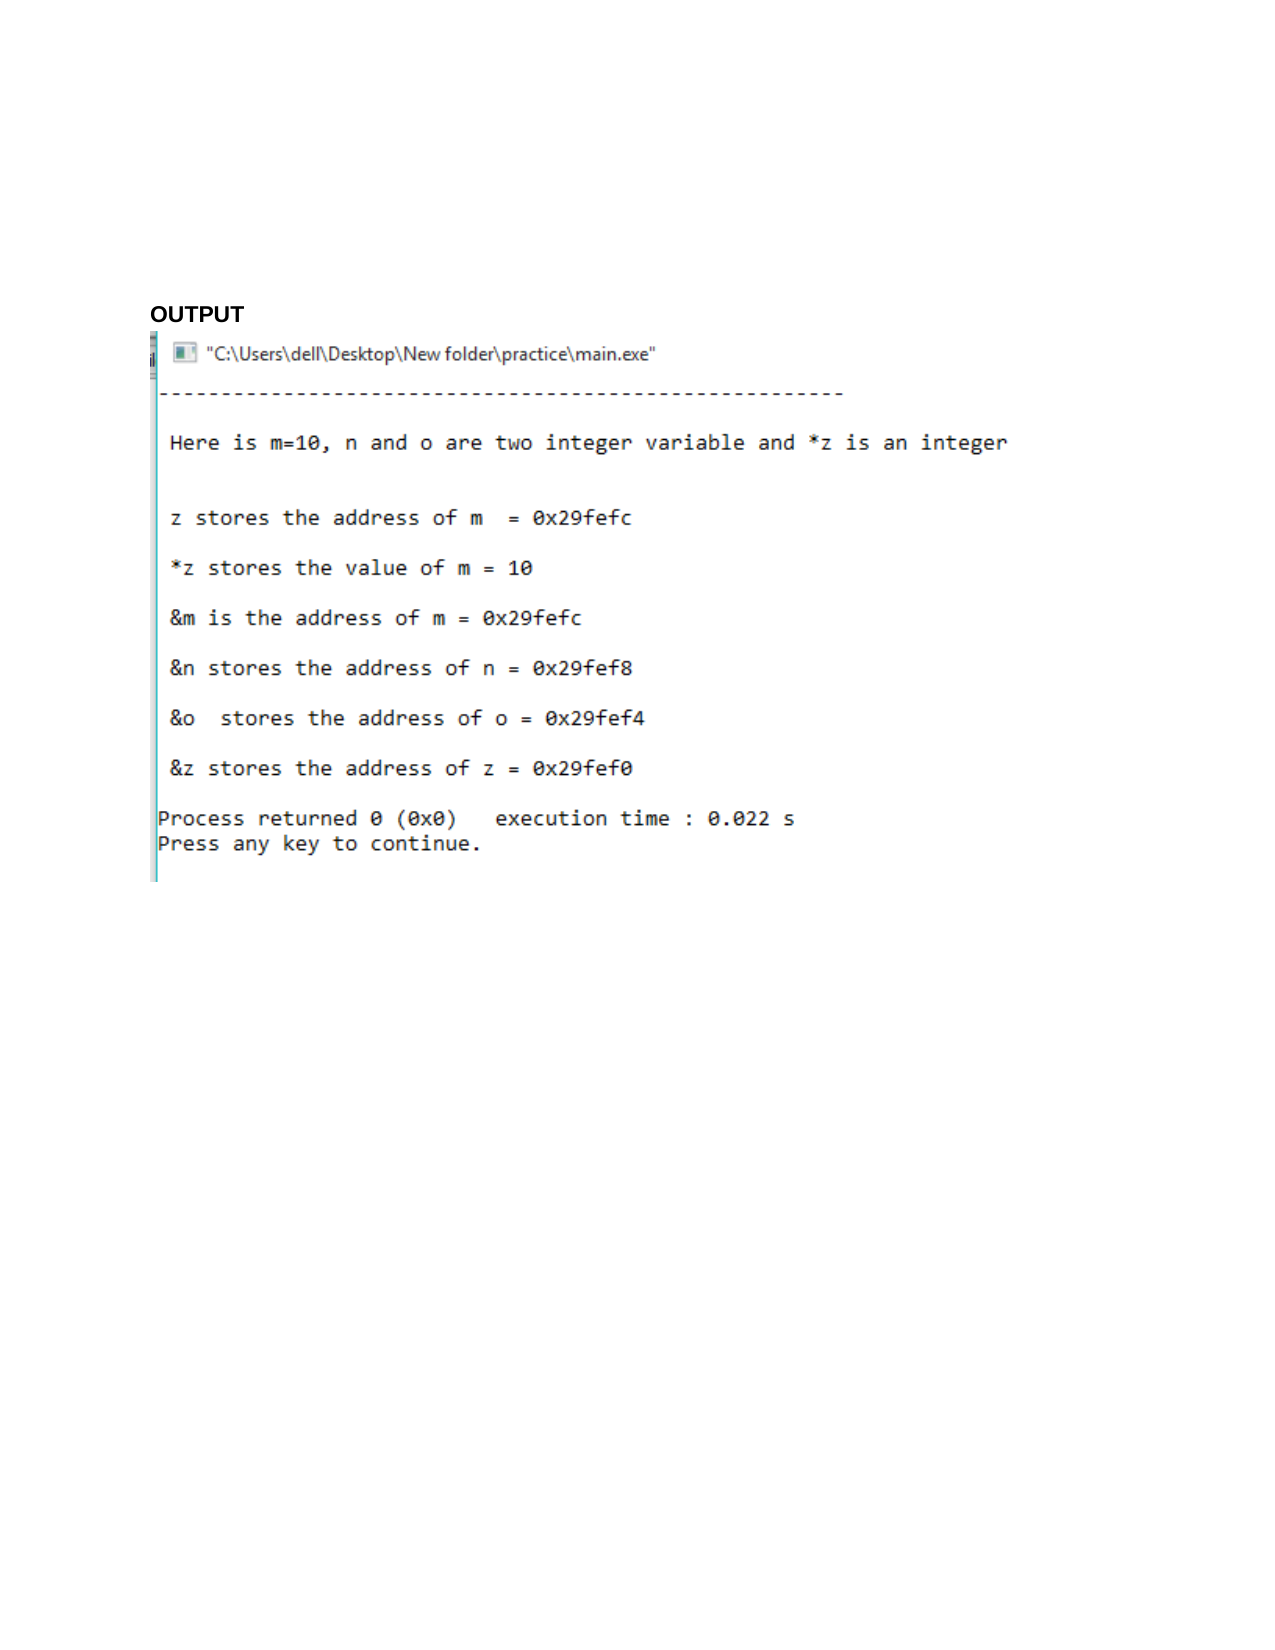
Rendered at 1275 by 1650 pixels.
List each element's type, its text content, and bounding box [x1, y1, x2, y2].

text OUTPUT [150, 301, 1125, 327]
picture [150, 331, 1030, 882]
